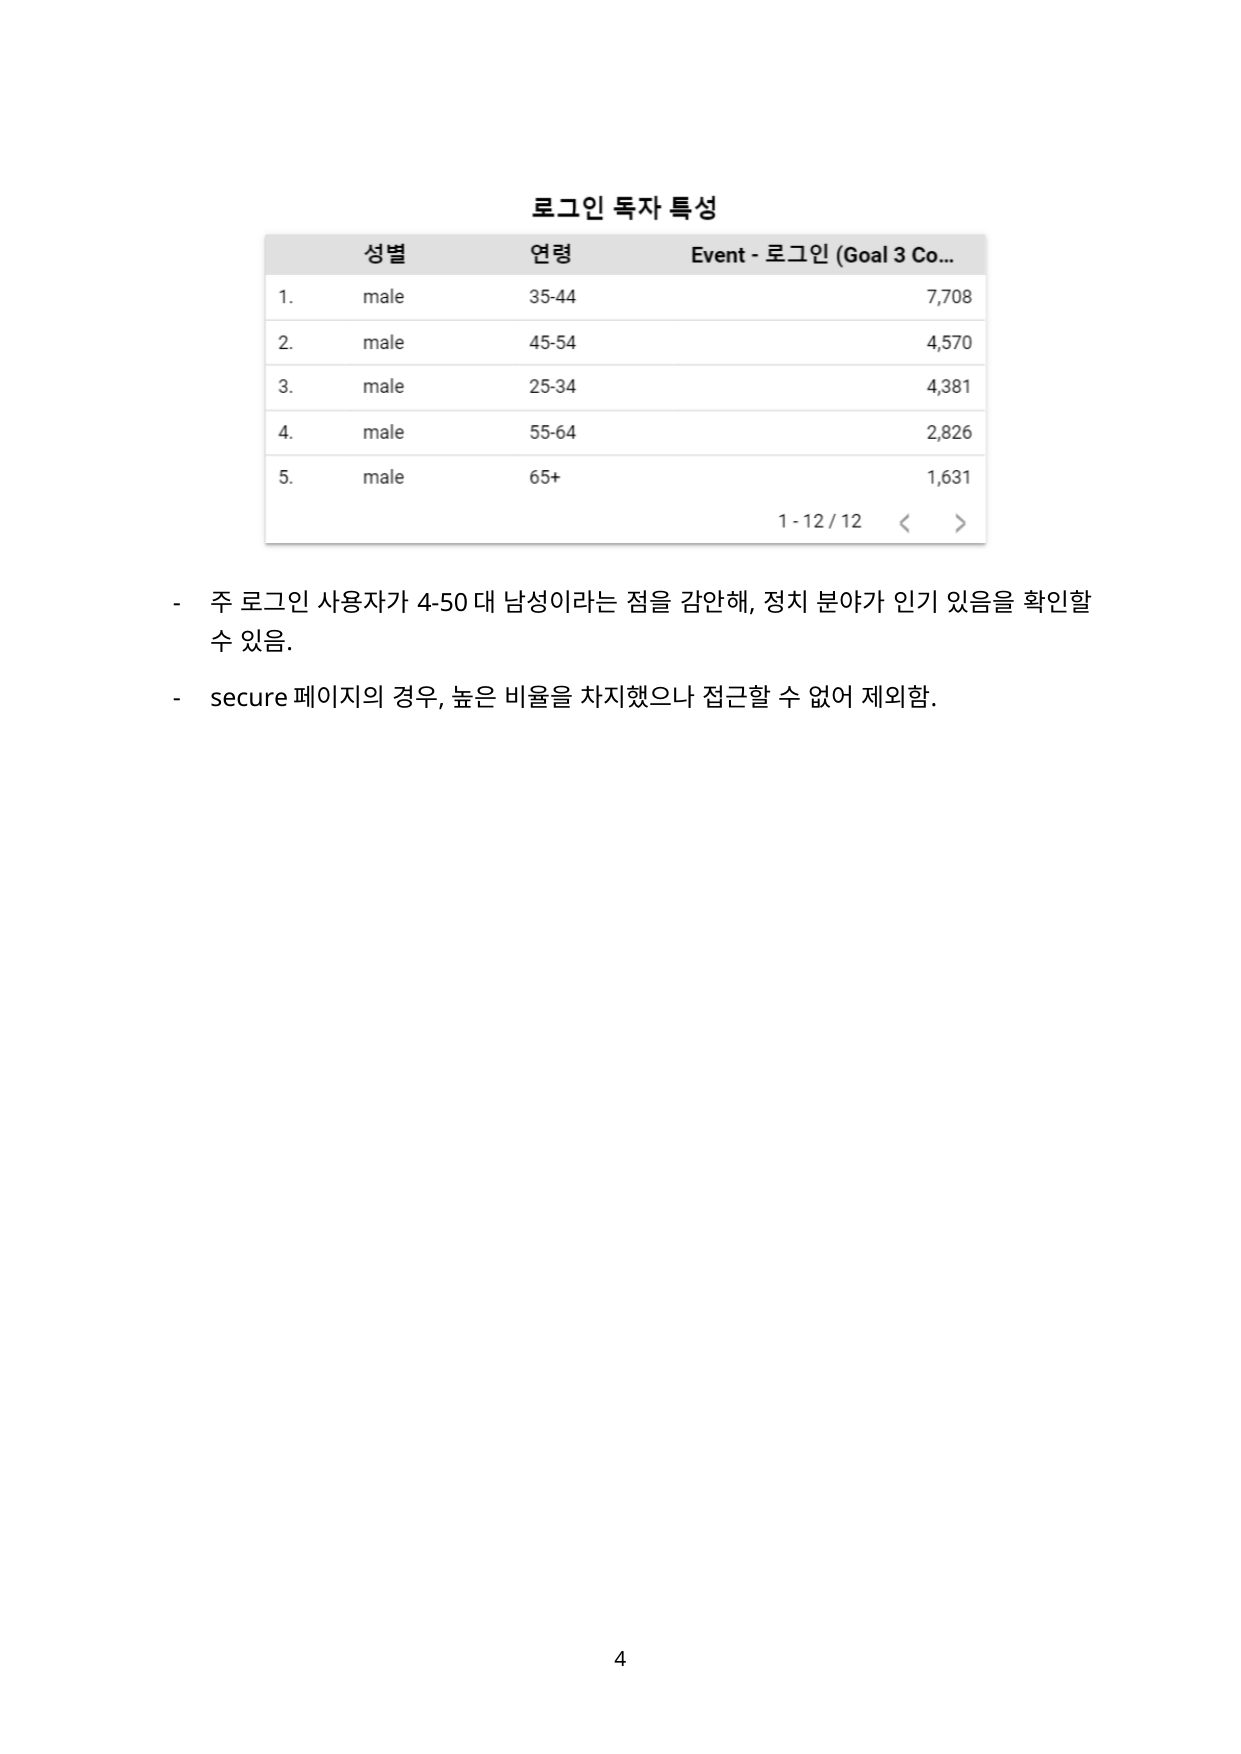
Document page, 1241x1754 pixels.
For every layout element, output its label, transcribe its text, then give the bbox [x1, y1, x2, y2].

list secure페이지의 경우, 높은 비율을 차지했으나 접근할 수 없어 제외함. [173, 677, 1092, 713]
picture [238, 177, 1002, 564]
list 주 로그인 사용자가 4-50대 남성이라는 점을 감안해, 정치 분야가 인기 있음을 확인할 수 있음. [173, 582, 1092, 658]
